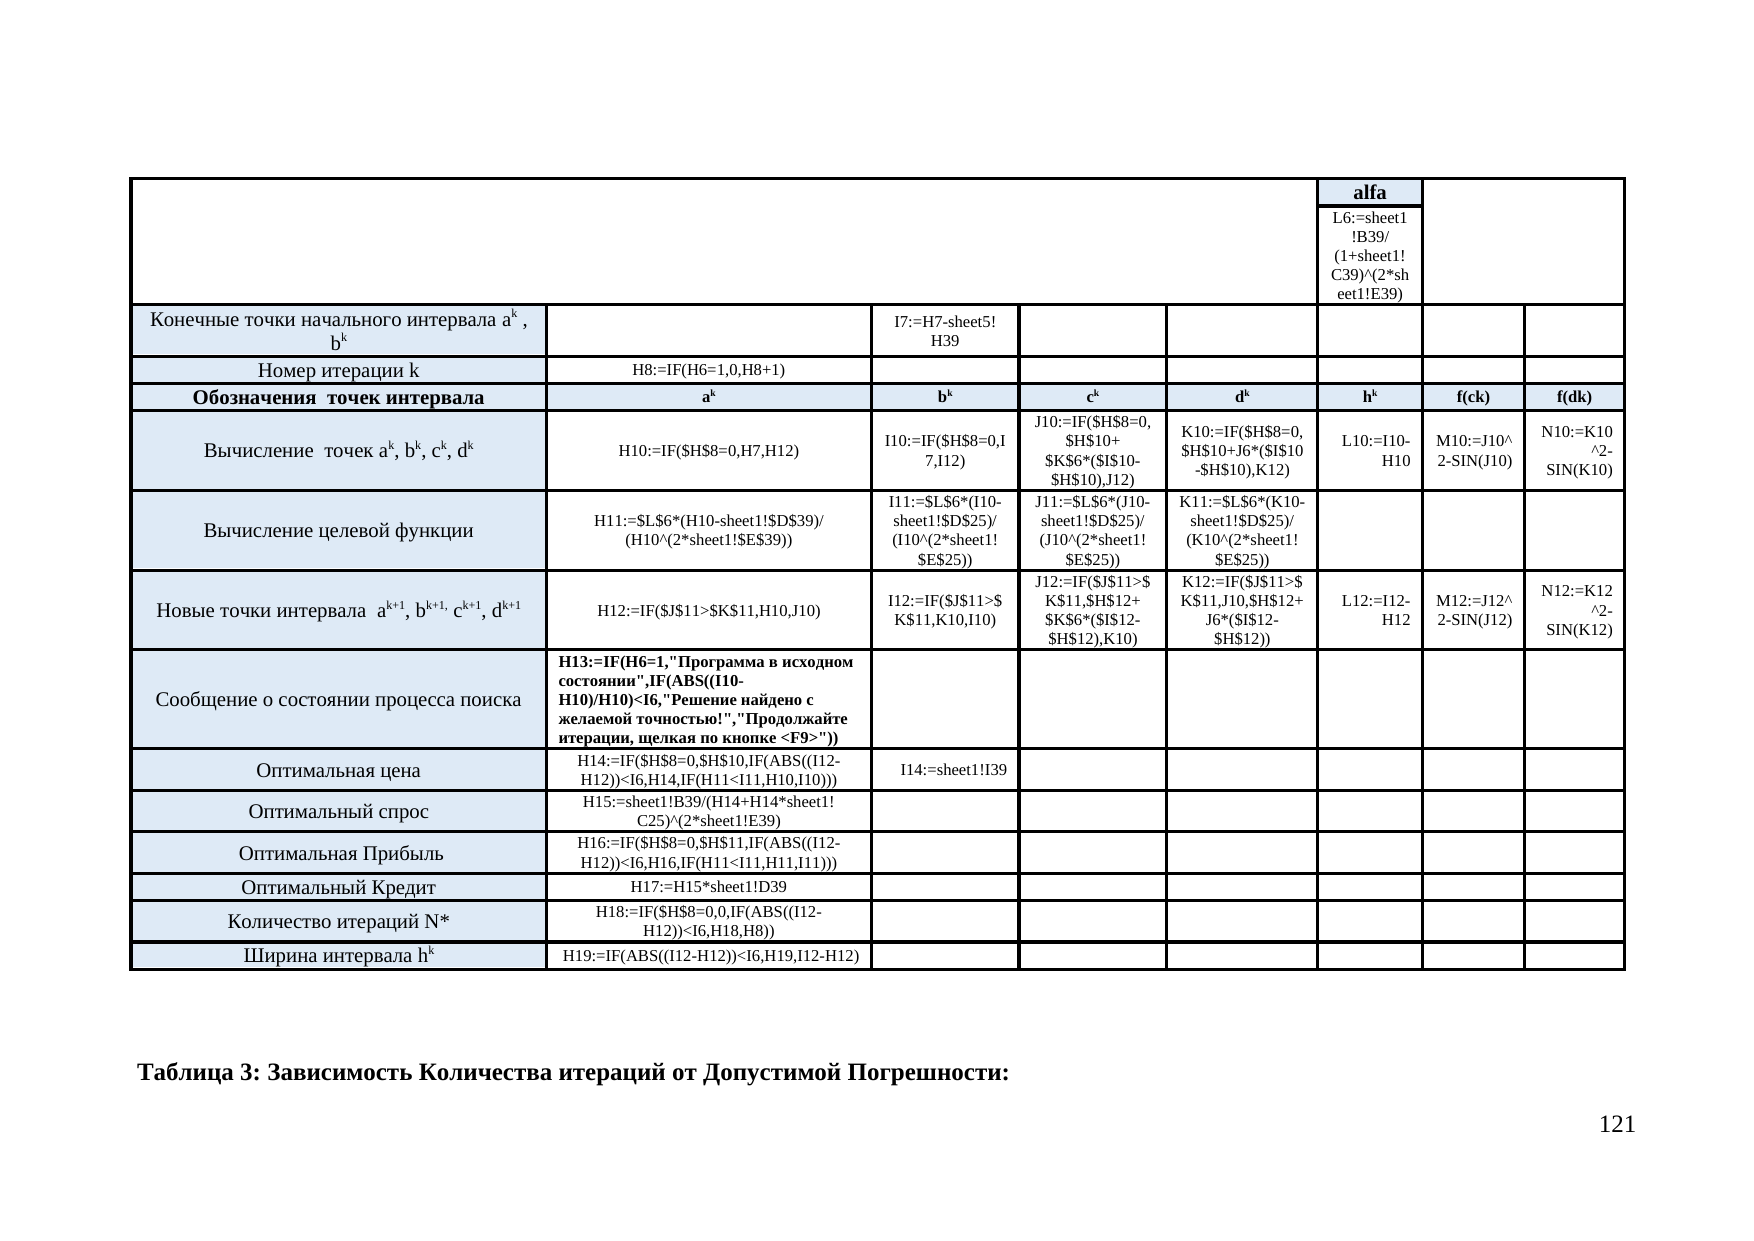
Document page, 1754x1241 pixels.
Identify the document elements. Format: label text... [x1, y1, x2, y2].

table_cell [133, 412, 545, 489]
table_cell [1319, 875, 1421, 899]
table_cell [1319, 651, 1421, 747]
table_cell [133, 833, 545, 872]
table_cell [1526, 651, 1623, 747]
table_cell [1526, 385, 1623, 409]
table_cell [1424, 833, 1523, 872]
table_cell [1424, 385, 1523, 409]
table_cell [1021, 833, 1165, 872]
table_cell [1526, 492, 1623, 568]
text Таблица 3: Зависимость Количества итераций от Допустимой Погрешности: [118, 1057, 1636, 1086]
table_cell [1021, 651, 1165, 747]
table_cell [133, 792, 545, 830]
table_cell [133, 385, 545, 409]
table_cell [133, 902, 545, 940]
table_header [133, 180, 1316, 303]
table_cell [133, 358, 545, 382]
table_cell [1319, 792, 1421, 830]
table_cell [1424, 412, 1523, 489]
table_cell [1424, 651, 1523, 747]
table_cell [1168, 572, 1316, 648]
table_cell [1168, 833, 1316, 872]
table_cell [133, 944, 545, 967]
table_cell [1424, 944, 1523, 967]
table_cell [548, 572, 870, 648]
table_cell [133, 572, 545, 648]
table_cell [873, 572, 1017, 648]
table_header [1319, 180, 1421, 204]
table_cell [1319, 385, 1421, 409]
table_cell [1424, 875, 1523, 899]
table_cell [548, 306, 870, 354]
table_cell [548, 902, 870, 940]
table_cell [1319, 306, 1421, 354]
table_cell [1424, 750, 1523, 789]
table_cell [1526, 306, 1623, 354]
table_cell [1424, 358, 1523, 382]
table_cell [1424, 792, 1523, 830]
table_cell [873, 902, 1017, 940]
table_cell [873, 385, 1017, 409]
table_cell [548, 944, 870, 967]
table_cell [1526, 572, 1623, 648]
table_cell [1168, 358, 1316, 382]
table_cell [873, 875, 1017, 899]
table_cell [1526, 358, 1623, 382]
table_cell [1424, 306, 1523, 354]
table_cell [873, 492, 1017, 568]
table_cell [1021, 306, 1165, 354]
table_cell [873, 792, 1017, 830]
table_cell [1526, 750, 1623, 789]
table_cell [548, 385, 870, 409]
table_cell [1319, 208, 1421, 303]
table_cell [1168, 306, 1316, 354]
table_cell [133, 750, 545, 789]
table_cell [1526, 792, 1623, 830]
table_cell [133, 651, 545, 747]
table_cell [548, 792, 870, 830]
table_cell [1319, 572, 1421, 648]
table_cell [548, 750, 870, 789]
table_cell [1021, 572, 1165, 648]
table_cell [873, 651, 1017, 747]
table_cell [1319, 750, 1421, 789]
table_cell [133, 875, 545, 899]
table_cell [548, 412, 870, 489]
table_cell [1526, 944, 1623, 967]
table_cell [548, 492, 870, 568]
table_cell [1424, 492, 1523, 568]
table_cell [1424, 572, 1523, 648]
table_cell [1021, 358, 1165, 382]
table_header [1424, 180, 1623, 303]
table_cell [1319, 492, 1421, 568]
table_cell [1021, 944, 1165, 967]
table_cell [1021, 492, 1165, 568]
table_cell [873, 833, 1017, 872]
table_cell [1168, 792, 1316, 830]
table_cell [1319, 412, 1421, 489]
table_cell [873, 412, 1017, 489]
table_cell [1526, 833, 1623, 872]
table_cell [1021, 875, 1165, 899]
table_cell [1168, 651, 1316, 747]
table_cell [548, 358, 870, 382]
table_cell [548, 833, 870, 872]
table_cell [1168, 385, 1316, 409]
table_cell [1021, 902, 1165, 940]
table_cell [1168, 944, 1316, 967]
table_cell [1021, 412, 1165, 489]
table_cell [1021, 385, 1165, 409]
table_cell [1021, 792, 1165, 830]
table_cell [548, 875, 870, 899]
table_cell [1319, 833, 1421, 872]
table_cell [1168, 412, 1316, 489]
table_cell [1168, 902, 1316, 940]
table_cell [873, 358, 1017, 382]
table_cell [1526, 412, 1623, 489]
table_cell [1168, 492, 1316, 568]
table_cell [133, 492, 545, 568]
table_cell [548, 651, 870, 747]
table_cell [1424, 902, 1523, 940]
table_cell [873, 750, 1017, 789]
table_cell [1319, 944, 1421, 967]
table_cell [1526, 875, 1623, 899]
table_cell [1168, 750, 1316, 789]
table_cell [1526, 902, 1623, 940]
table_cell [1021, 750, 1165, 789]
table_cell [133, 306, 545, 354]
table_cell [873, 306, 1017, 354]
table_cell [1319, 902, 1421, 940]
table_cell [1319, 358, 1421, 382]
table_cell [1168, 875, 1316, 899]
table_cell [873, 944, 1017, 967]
